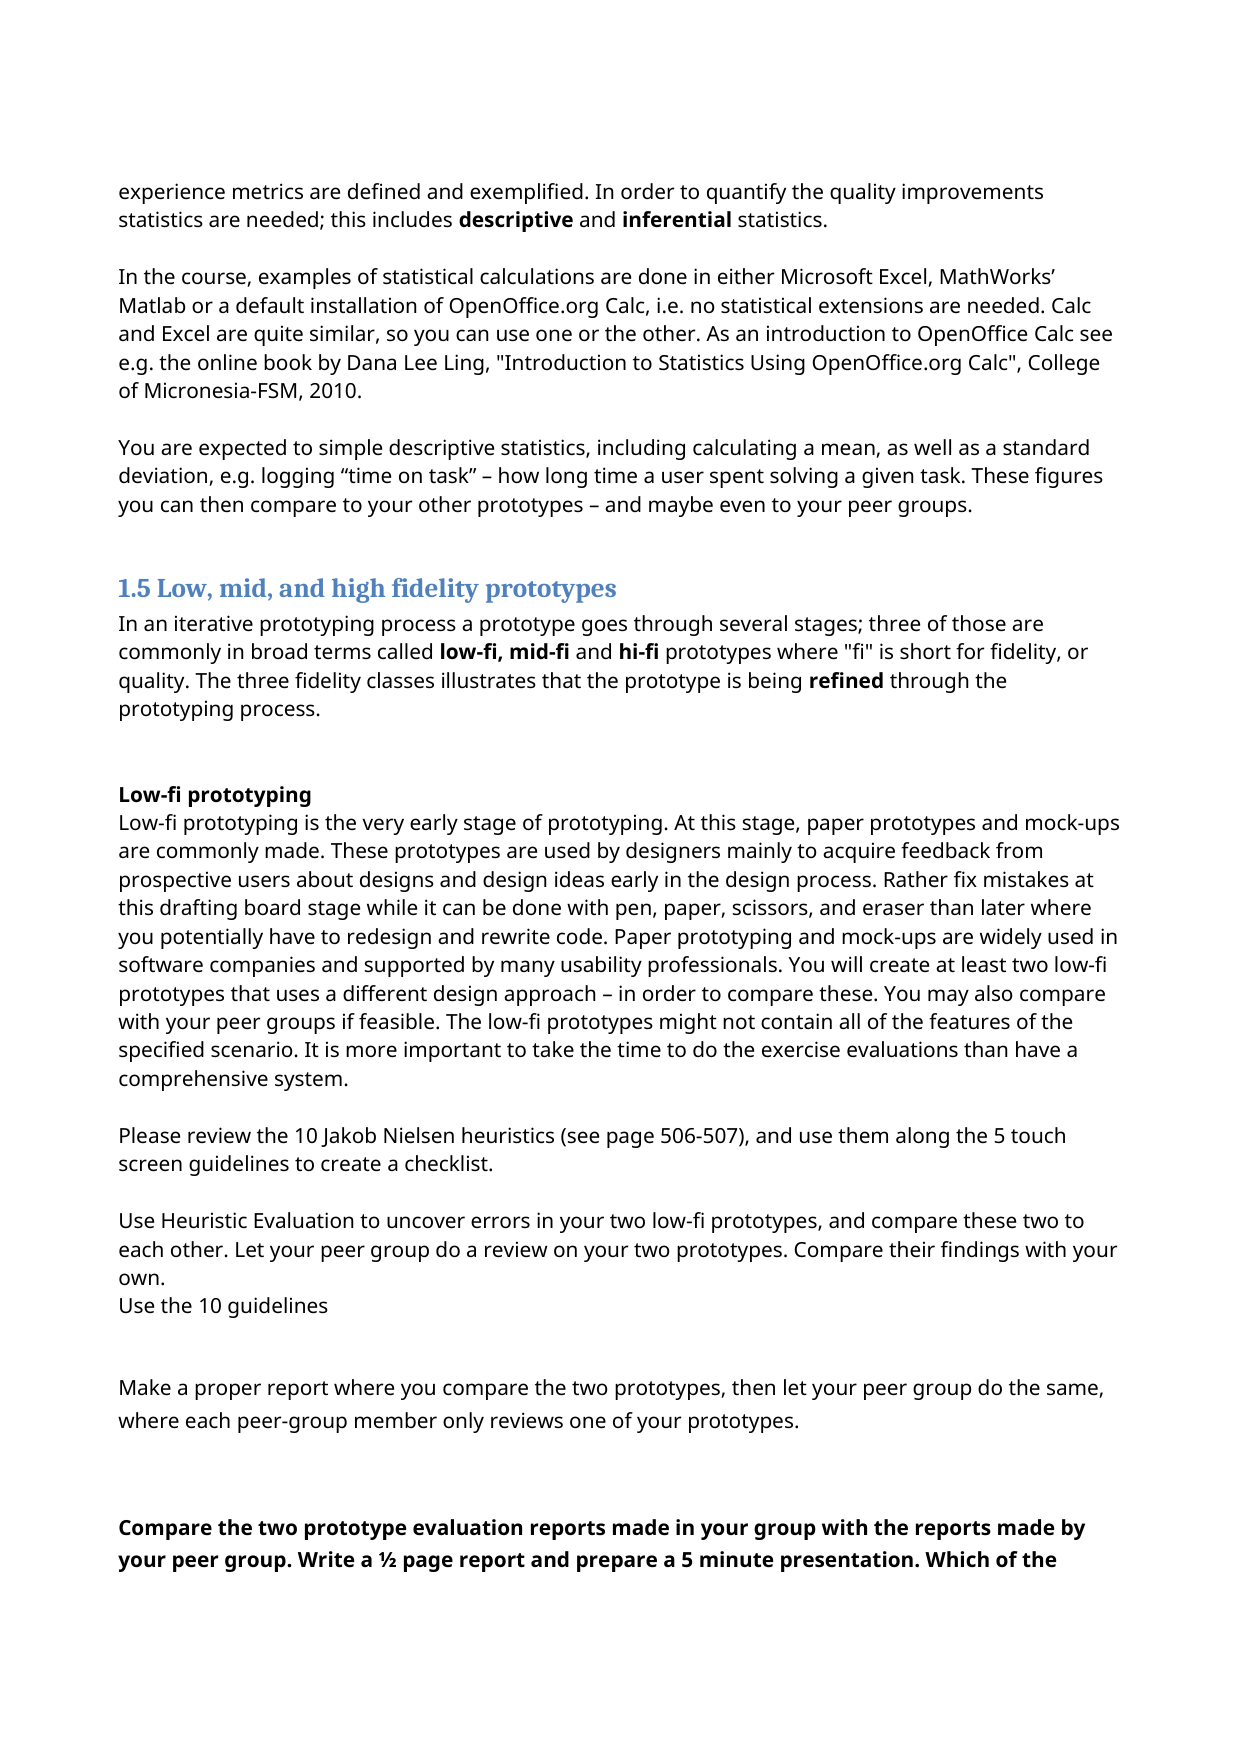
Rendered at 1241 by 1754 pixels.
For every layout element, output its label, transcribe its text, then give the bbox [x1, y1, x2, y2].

text Please review the 10 Jakob Nielsen heuristics (see page 506-507), and use them along the 5 touch screen guidelines to create a checklist. [118, 1121, 1122, 1178]
text Low-fi prototyping is the very early stage of prototyping. At this stage, paper prototypes and mock-ups are commonly made. These prototypes are used by designers mainly to acquire feedback from prospective users about designs and design ideas early in the design process. Rather fix mistakes at this drafting board stage while it can be done with pen, paper, scissors, and eraser than later where you potentially have to redesign and rewrite code. Paper prototyping and mock-ups are widely used in software companies and supported by many usability professionals. You will create at least two low-fi prototypes that uses a different design approach – in order to compare these. You may also compare with your peer groups if feasible. The low-fi prototypes might not contain all of the features of the specified scenario. It is more important to take the time to do the exercise evaluations than have a comprehensive system. [118, 808, 1122, 1092]
text Use the 10 guidelines [118, 1292, 1122, 1320]
subtitle 1.5 Low, mid, and high fidelity prototypes [118, 573, 1122, 604]
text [118, 177, 1122, 234]
text Use Heuristic Evaluation to uncover errors in your two low-fi prototypes, and compare these two to each other. Let your peer group do a review on your two prototypes. Compare their findings with your own. [118, 1206, 1122, 1292]
text In the course, examples of statistical calculations are done in either Microsoft Excel, MathWorks’ Matlab or a default installation of OpenOffice.org Calc, i.e. no statistical extensions are needed. Calc and Excel are quite similar, so you can use one or the other. As an introduction to OpenOffice Calc see e.g. the online book by Dana Lee Ling, "Introduction to Statistics Using OpenOffice.org Calc", College of Micronesia-FSM, 2010. [118, 262, 1122, 405]
text You are expected to simple descriptive statistics, including calculating a mean, as well as a standard deviation, e.g. logging “time on task” – how long time a user spent solving a given task. These figures you can then compare to your other prototypes – and maybe even to your peer groups. [118, 433, 1122, 518]
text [118, 1513, 1122, 1574]
text In an iterative prototyping process a prototype goes through several stages; three of those are commonly in broad terms called low-fi, mid-fi and hi-fi prototypes where "fi" is short for fidelity, or quality. The three fidelity classes illustrates that the prototype is being refined through the prototyping process. [118, 609, 1122, 723]
text Make a proper report where you compare the two prototypes, then let your peer group do the same, where each peer-group member only reviews one of your prototypes. [118, 1373, 1122, 1434]
text Low-fi prototyping [118, 780, 1122, 808]
